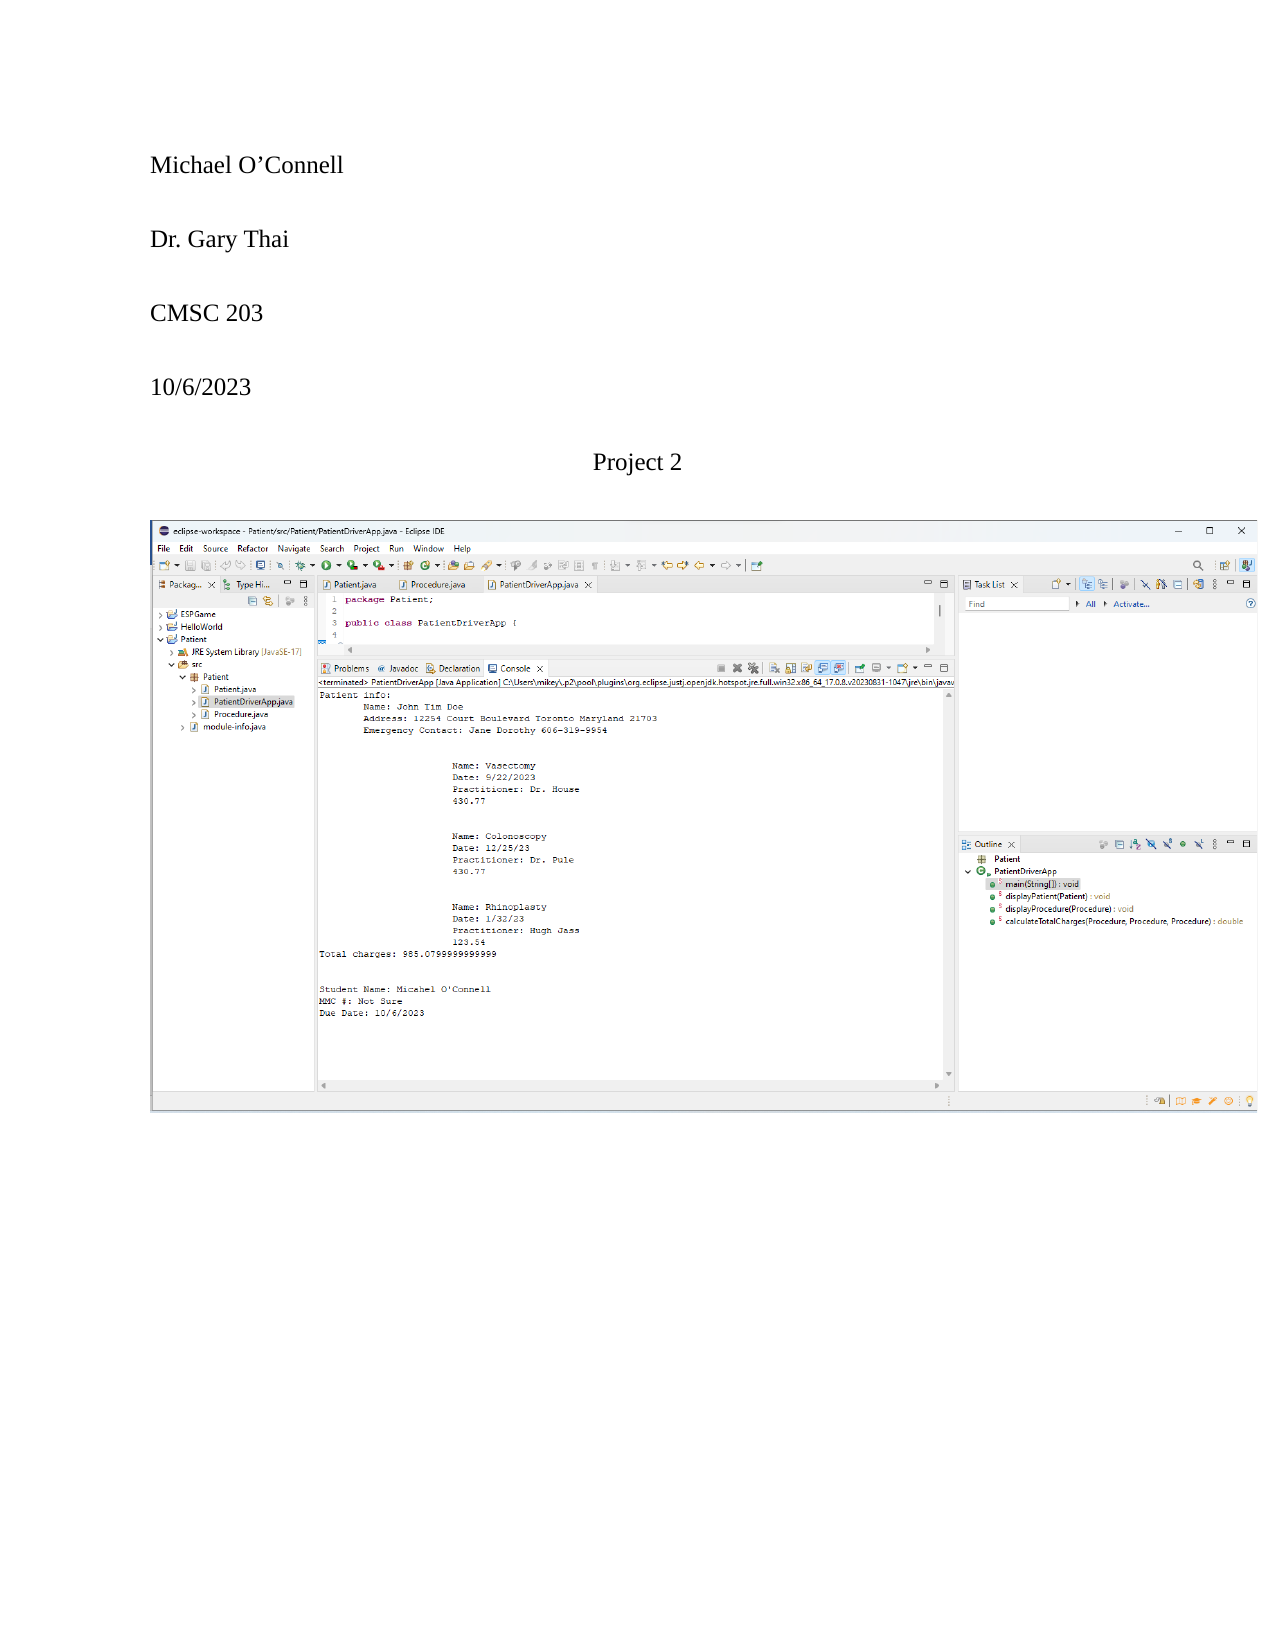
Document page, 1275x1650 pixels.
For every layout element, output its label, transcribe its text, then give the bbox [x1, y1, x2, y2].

text Dr. Gary Thai [150, 224, 1125, 253]
text Michael O’Connell [150, 150, 1125, 179]
picture [150, 520, 1258, 1113]
text CMSC 203 [150, 298, 1125, 327]
text 10/6/2023 [150, 372, 1125, 401]
text Project 2 [150, 447, 1125, 475]
